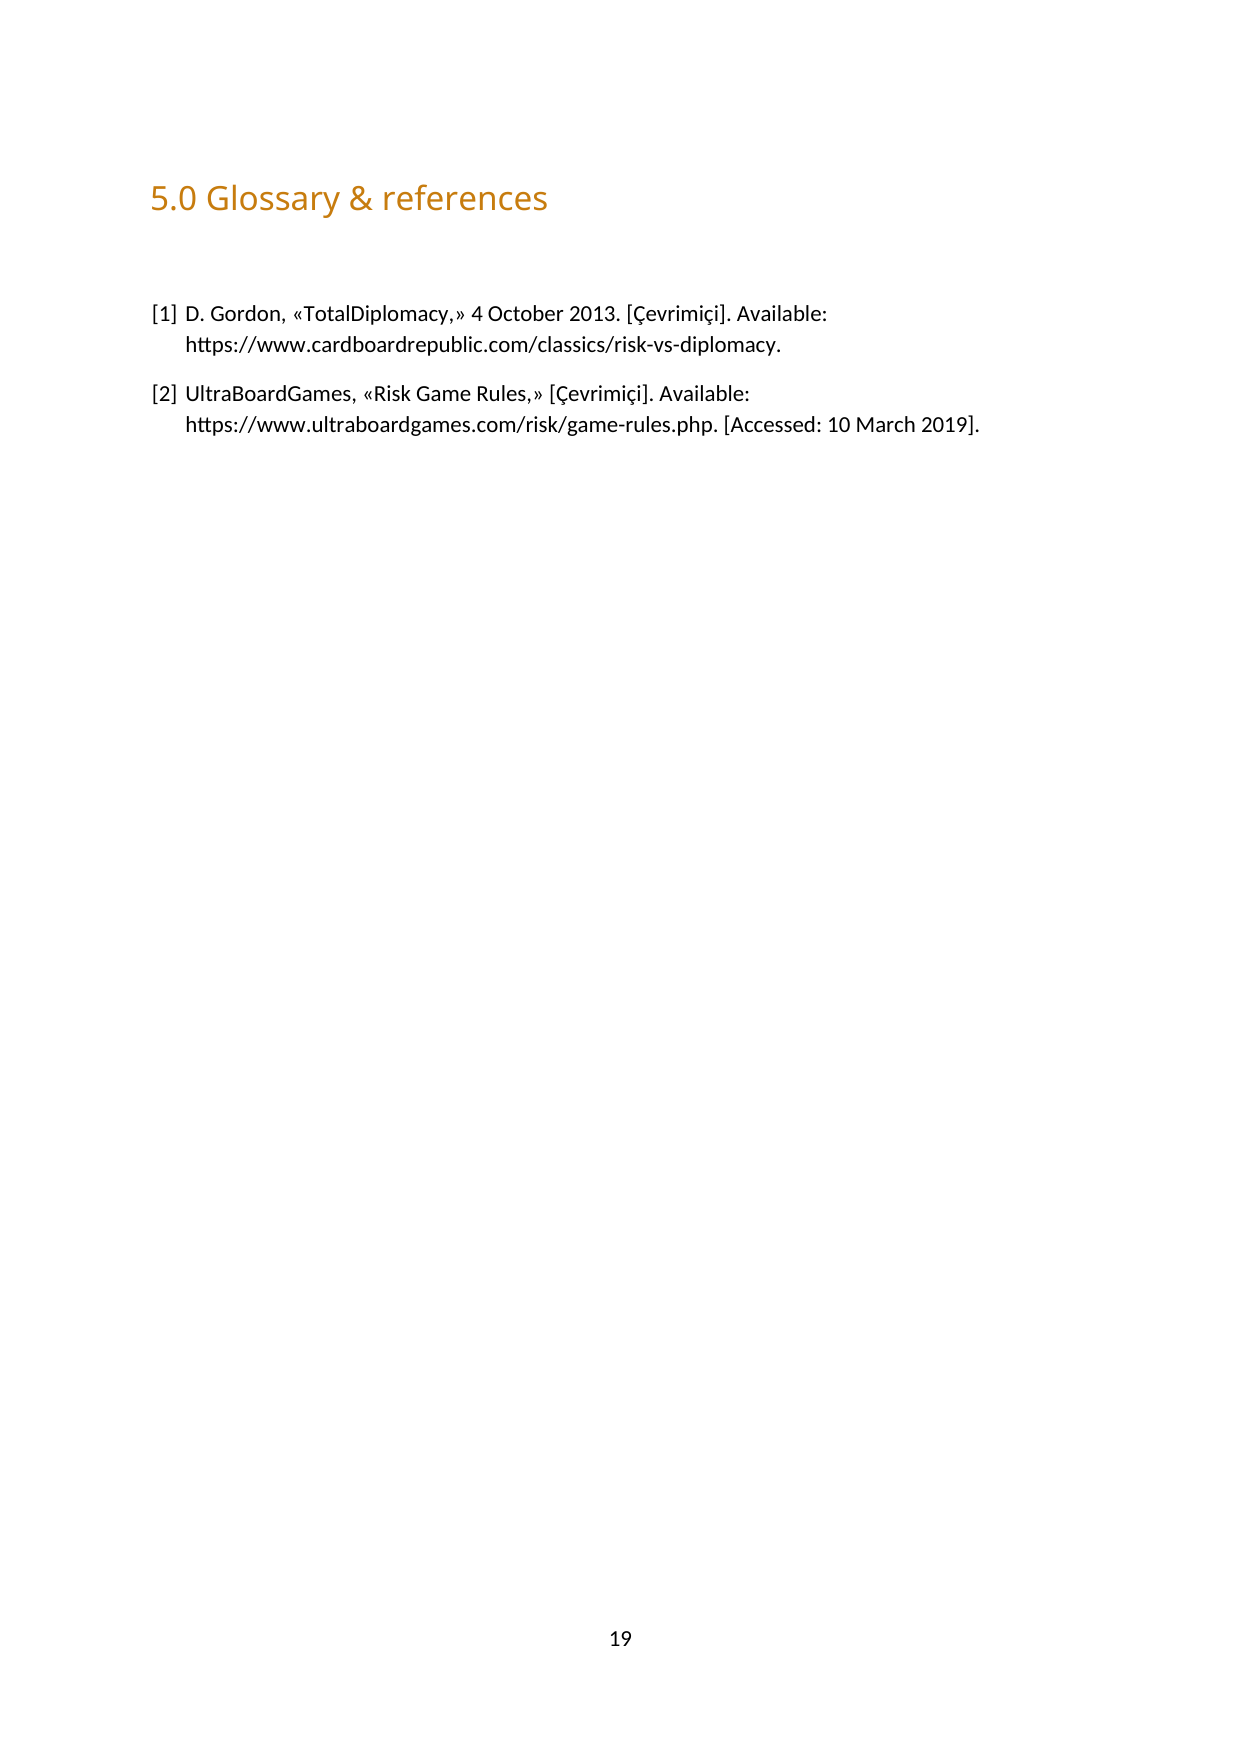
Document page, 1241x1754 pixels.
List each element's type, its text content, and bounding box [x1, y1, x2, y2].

subtitle 5.0 Glossary & references [150, 175, 1090, 220]
